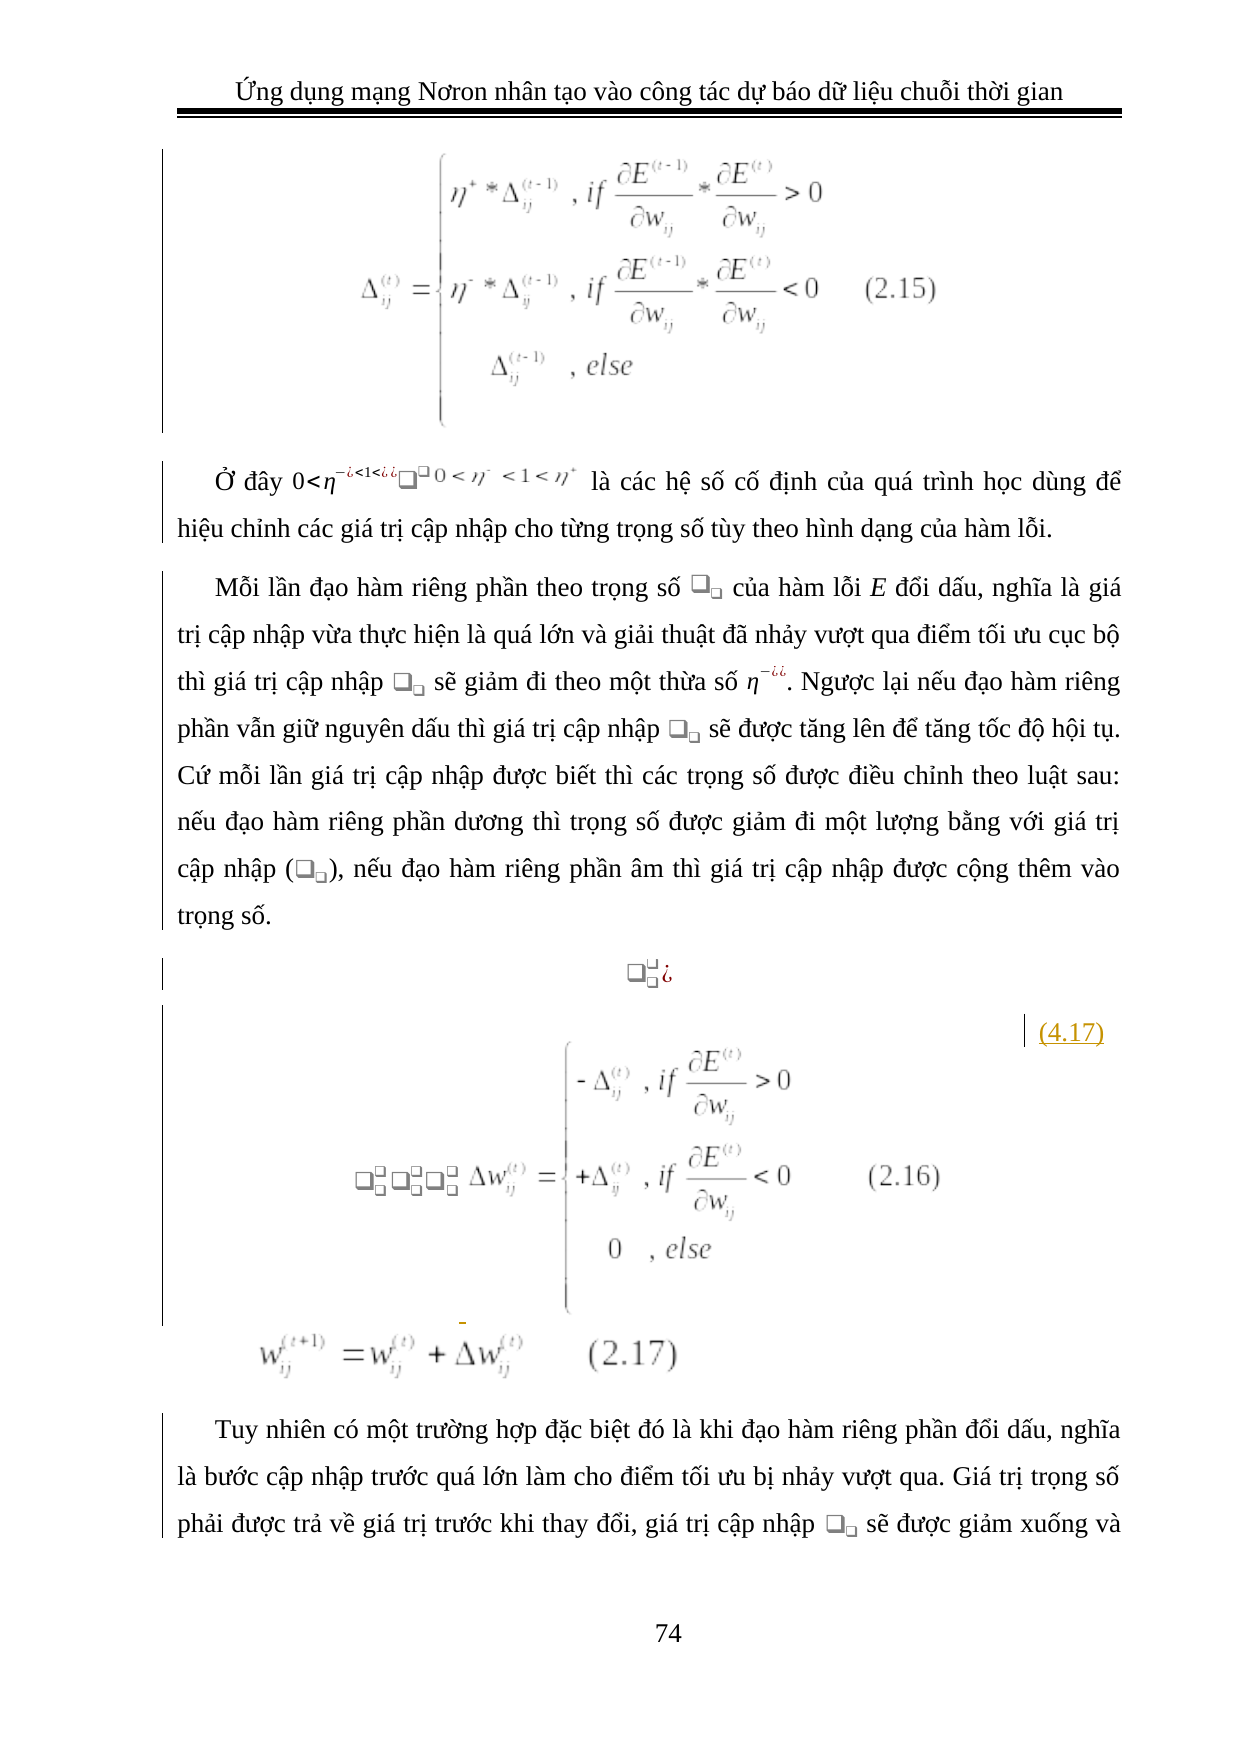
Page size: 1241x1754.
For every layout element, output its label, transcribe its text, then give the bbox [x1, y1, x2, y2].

text Ở đây là các hệ số cố định của quá trình học dùng để hiệu chỉnh các giá trị cập nhập cho từng trọng số tùy theo hình dạng của hàm lỗi. [177, 461, 1122, 543]
text Mỗi lần đạo hàm riêng phần theo trọng số của hàm lỗi E đổi dấu, nghĩa là giá trị cập nhập vừa thực hiện là quá lớn và giải thuật đã nhảy vượt qua điểm tối ưu cục bộ thì giá trị cập nhập sẽ giảm đi theo một thừa số . Ngược lại nếu đạo hàm riêng phần vẫn giữ nguyên dấu thì giá trị cập nhập sẽ được tăng lên để tăng tốc độ hội tụ. Cứ mỗi lần giá trị cập nhập được biết thì các trọng số được điều chỉnh theo luật sau: nếu đạo hàm riêng phần dương thì trọng số được giảm đi một lượng bằng với giá trị cập nhập (), nếu đạo hàm riêng phần âm thì giá trị cập nhập được cộng thêm vào trọng số. [177, 571, 1122, 930]
